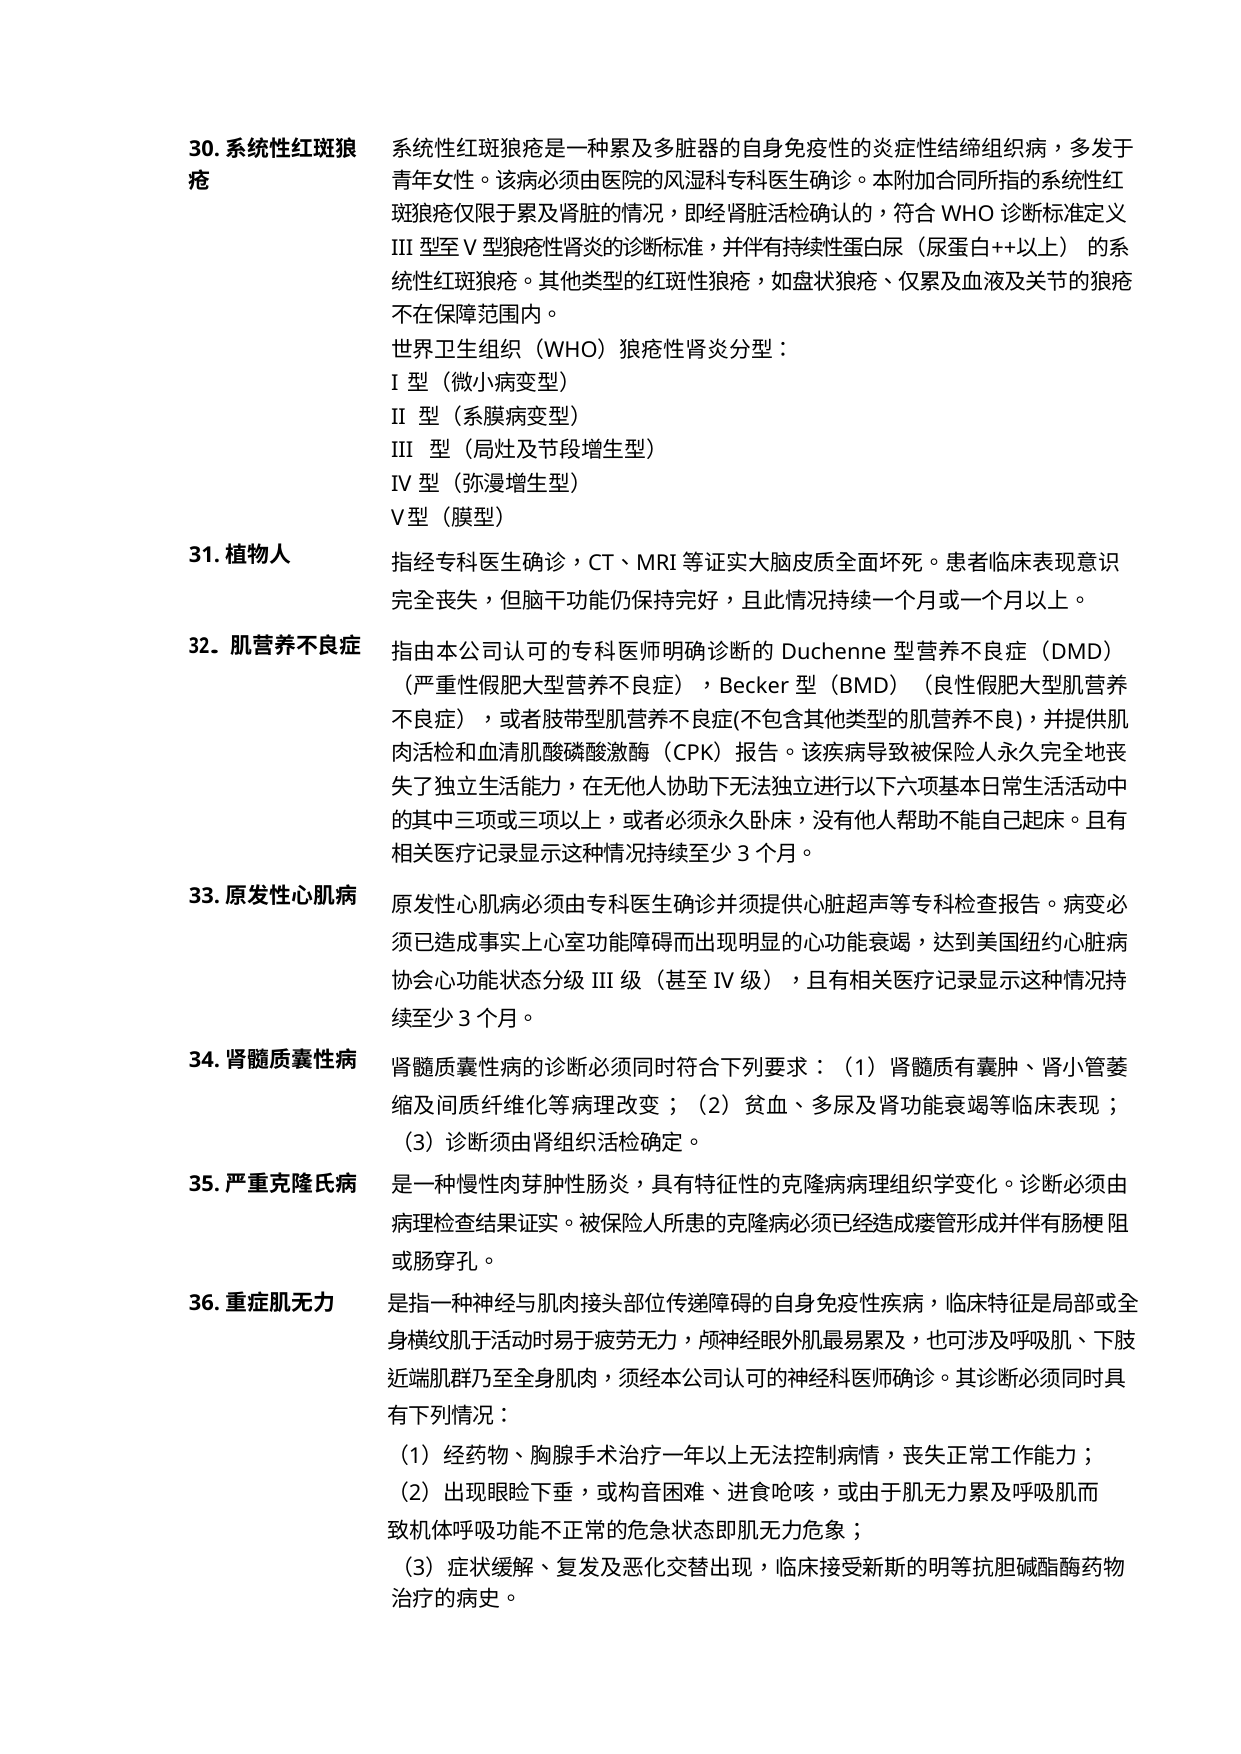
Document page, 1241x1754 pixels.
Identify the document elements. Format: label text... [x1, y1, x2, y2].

table_cell 32. 肌营养不良症 [168, 629, 378, 877]
table_cell 指经专科医生确诊，CT、MRI 等证实大脑皮质全面坏死。患者临床表现意识完全丧失，但脑干功能仍保持完好，且此情况持续一个月或一个月以上。 [378, 536, 1161, 628]
table_cell 35. 严重克隆氏病 [168, 1165, 378, 1283]
table_cell 指由本公司认可的专科医师明确诊断的Duchenne 型营养不良症（DMD）（严重性假肥大型营养不良症），Becker 型（BMD）（良性假肥大型肌营养不良症），或者肢带型肌营养不良症(不包含其他类型的肌营养不良)，并提供肌肉活检和血清肌酸磷酸激酶（CPK）报告。该疾病导致被保险人永久完全地丧失了独立生活能力，在无他人协助下无法独立进行以下六项基本日常生活活动中的其中三项或三项以上，或者必须永久卧床，没有他人帮助不能自己起床。且有相关医疗记录显示这种情况持续至少 3 个月。 [378, 629, 1161, 877]
table_header 系统性红斑狼疮是一种累及多脏器的自身免疫性的炎症性结缔组织病，多发于 青年女性。该病必须由医院的风湿科专科医生确诊。本附加合同所指的系统性红斑狼疮仅限于累及肾脏的情况，即经肾脏活检确认的，符合 WHO 诊断标准定义 III 型至 V 型狼疮性肾炎的诊断标准，并伴有持续性蛋白尿（尿蛋白++以上） 的系统性红斑狼疮。其他类型的红斑性狼疮，如盘状狼疮、仅累及血液及关节的狼疮不在保障范围内。 世界卫生组织（WHO）狼疮性肾炎分型： 型（微小病变型） 型（系膜病变型） 型（局灶及节段增生型） 型（弥漫增生型） 型（膜型） [378, 140, 1161, 536]
table_cell 是一种慢性肉芽肿性肠炎，具有特征性的克隆病病理组织学变化。诊断必须由病理检查结果证实。被保险人所患的克隆病必须已经造成瘘管形成并伴有肠梗阻或肠穿孔。 [378, 1165, 1161, 1283]
table_cell 31. 植物人 [168, 536, 378, 628]
table_cell 肾髓质囊性病的诊断必须同时符合下列要求：（1）肾髓质有囊肿、肾小管萎缩及间质纤维化等病理改变；（2）贫血、多尿及肾功能衰竭等临床表现；（3）诊断须由肾组织活检确定。 [378, 1043, 1161, 1164]
table_header 30. 系统性红斑狼 疮 [168, 140, 378, 536]
table_cell 原发性心肌病必须由专科医生确诊并须提供心脏超声等专科检查报告。病变必须已造成事实上心室功能障碍而出现明显的心功能衰竭，达到美国纽约心脏病协会心功能状态分级 III 级（甚至 IV 级），且有相关医疗记录显示这种情况持续至少 3 个月。 [378, 877, 1161, 1042]
table_cell 36. 重症肌无力 [168, 1283, 378, 1612]
table_cell 33. 原发性心肌病 [168, 877, 378, 1042]
table_cell 是指一种神经与肌肉接头部位传递障碍的自身免疫性疾病，临床特征是局部或全身横纹肌于活动时易于疲劳无力，颅神经眼外肌最易累及，也可涉及呼吸肌、下肢近端肌群乃至全身肌肉，须经本公司认可的神经科医师确诊。其诊断必须同时具有下列情况： （1）经药物、胸腺手术治疗一年以上无法控制病情，丧失正常工作能力； （2）出现眼睑下垂，或构音困难、进食呛咳，或由于肌无力累及呼吸肌而致机体呼吸功能不正常的危急状态即肌无力危象； （3）症状缓解、复发及恶化交替出现，临床接受新斯的明等抗胆碱酯酶药物 治疗的病史。 [378, 1283, 1161, 1612]
table_cell 34. 肾髓质囊性病 [168, 1043, 378, 1164]
